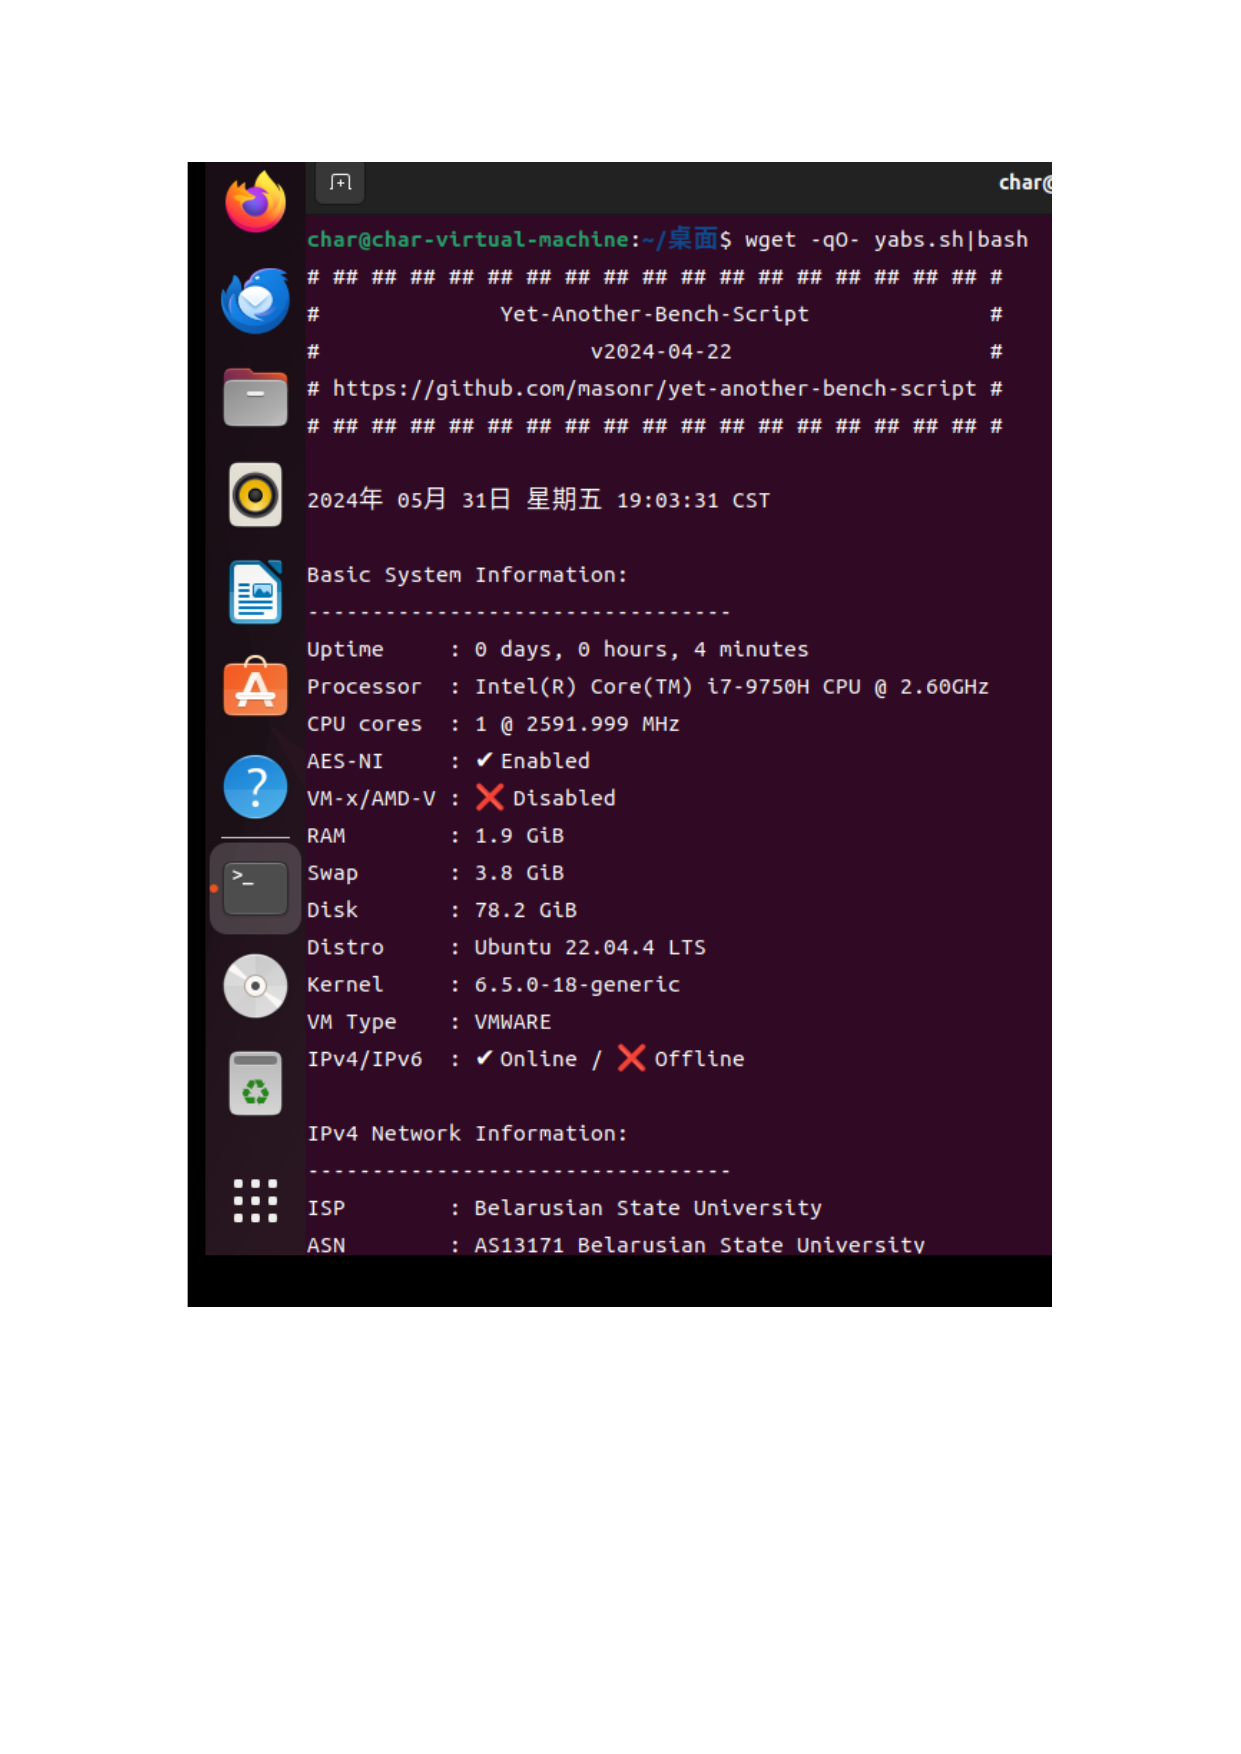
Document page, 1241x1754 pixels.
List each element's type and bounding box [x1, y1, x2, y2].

picture [187, 162, 1052, 1307]
